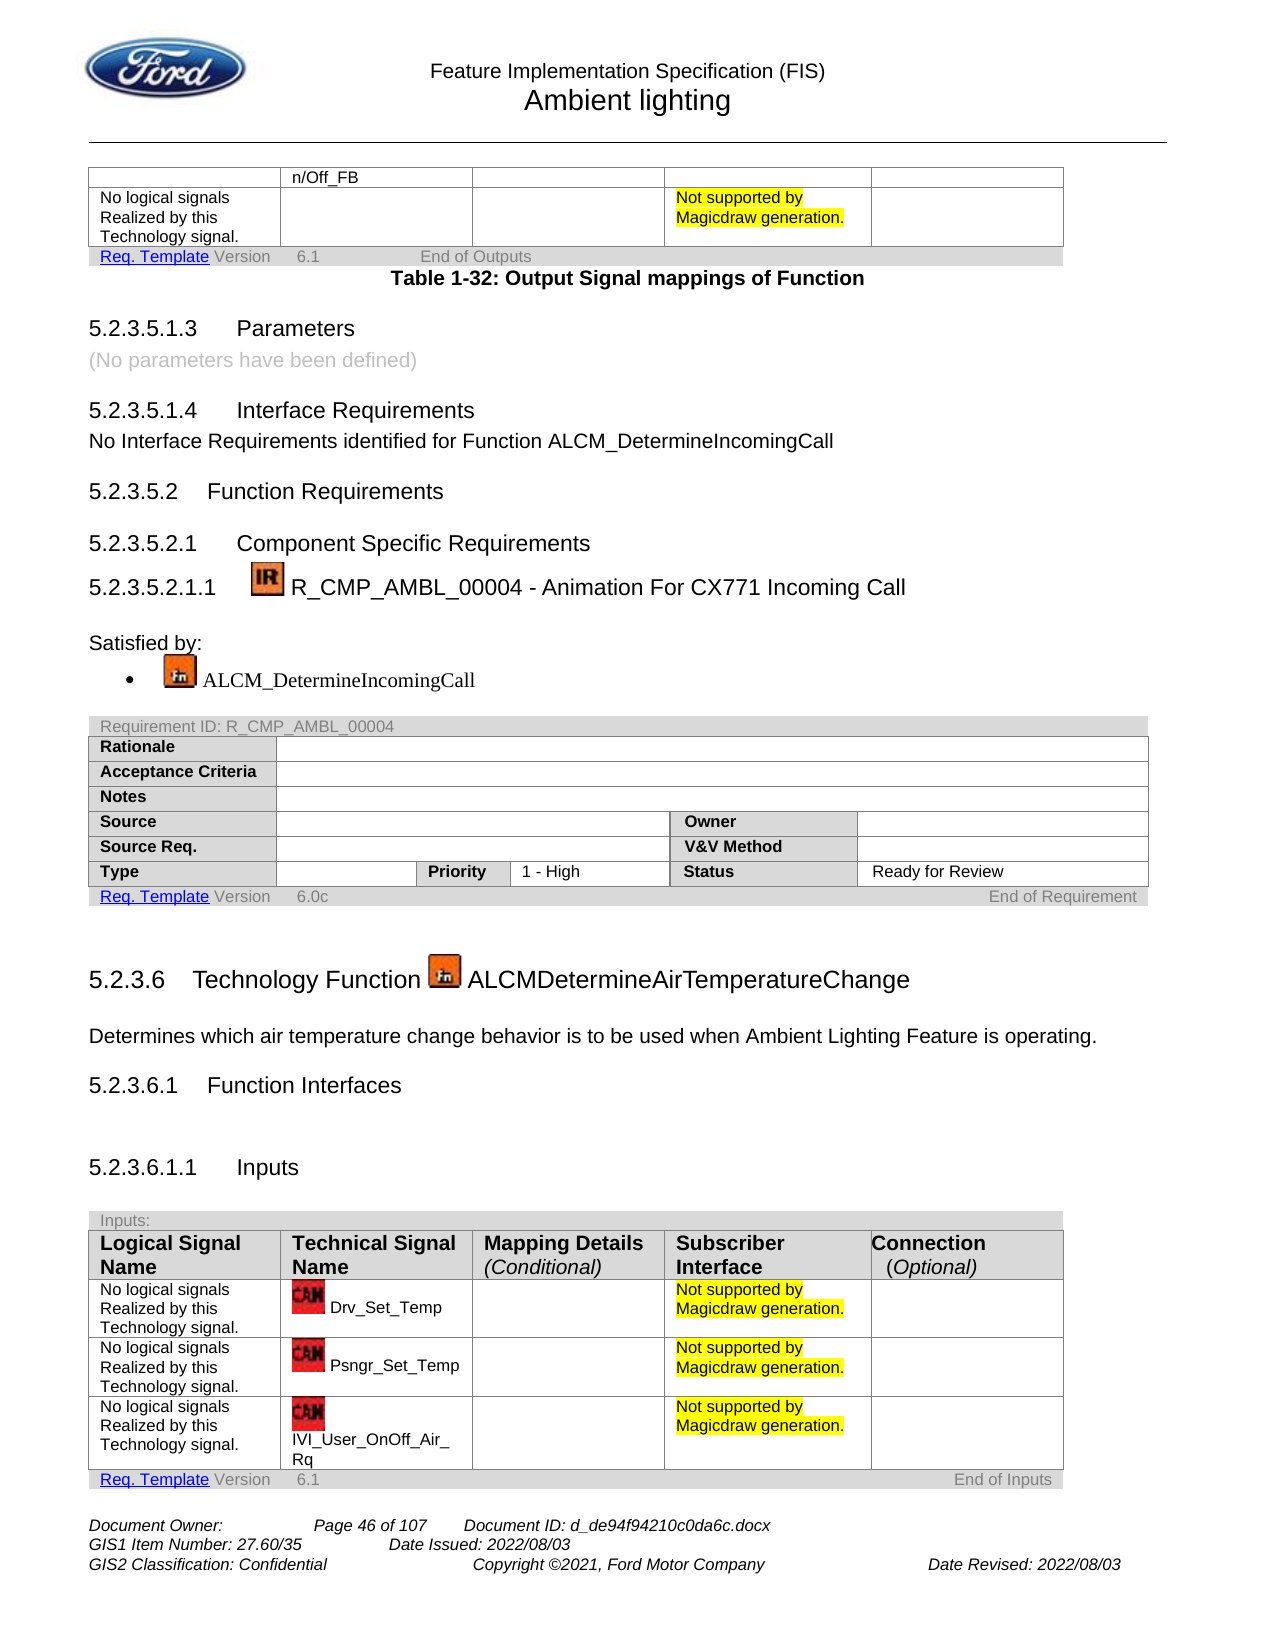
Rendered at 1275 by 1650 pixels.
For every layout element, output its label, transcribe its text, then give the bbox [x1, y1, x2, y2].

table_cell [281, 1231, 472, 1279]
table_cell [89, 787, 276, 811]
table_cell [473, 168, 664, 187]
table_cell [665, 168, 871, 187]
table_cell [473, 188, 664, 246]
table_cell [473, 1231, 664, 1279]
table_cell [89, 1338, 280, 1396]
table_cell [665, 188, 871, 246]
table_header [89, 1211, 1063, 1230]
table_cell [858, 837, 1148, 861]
picture [251, 562, 285, 596]
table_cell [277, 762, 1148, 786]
subtitle R_CMP_AMBL_00004 - Animation For CX771 Incoming Call [89, 562, 1167, 600]
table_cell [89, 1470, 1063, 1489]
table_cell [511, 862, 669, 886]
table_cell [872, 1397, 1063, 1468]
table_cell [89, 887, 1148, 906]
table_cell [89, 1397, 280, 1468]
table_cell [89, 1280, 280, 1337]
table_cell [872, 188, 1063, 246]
picture [428, 954, 462, 988]
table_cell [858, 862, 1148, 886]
picture [291, 1396, 326, 1431]
text No Interface Requirements identified for Function ALCM_DetermineIncomingCall [89, 429, 1167, 453]
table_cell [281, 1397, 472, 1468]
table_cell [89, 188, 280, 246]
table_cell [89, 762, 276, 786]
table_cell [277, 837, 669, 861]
subtitle Function Requirements [89, 478, 1167, 504]
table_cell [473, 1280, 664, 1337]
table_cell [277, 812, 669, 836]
subtitle Parameters [89, 315, 1167, 341]
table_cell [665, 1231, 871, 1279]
picture [291, 1279, 326, 1314]
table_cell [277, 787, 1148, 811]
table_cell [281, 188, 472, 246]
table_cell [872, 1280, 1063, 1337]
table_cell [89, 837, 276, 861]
text Determines which air temperature change behavior is to be used when Ambient Lighting Feature is operating. [89, 1023, 1167, 1047]
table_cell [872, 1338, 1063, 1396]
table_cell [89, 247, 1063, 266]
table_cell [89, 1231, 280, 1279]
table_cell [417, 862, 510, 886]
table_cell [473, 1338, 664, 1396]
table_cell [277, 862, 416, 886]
list ALCM_DetermineIncomingCall [126, 654, 1167, 692]
text Satisfied by: [89, 631, 1167, 654]
subtitle Interface Requirements [89, 397, 1167, 423]
subtitle Component Specific Requirements [89, 529, 1167, 556]
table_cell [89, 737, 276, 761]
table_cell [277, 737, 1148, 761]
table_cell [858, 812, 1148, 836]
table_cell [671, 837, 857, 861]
subtitle Technology Function ALCMDetermineAirTemperatureChange [89, 955, 1167, 993]
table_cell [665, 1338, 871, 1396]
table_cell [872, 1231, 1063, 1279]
picture [65, 18, 266, 119]
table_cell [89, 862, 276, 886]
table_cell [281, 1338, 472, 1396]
subtitle Inputs [89, 1154, 1167, 1180]
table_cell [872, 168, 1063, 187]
picture [291, 1338, 326, 1372]
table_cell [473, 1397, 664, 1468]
picture [163, 654, 197, 688]
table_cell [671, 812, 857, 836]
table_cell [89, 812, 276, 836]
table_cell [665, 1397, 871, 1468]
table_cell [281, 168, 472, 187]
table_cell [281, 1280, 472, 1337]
subtitle Function Interfaces [89, 1072, 1167, 1099]
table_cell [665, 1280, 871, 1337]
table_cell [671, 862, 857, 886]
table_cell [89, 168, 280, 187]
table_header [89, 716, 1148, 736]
text (No parameters have been defined) [89, 348, 1167, 372]
